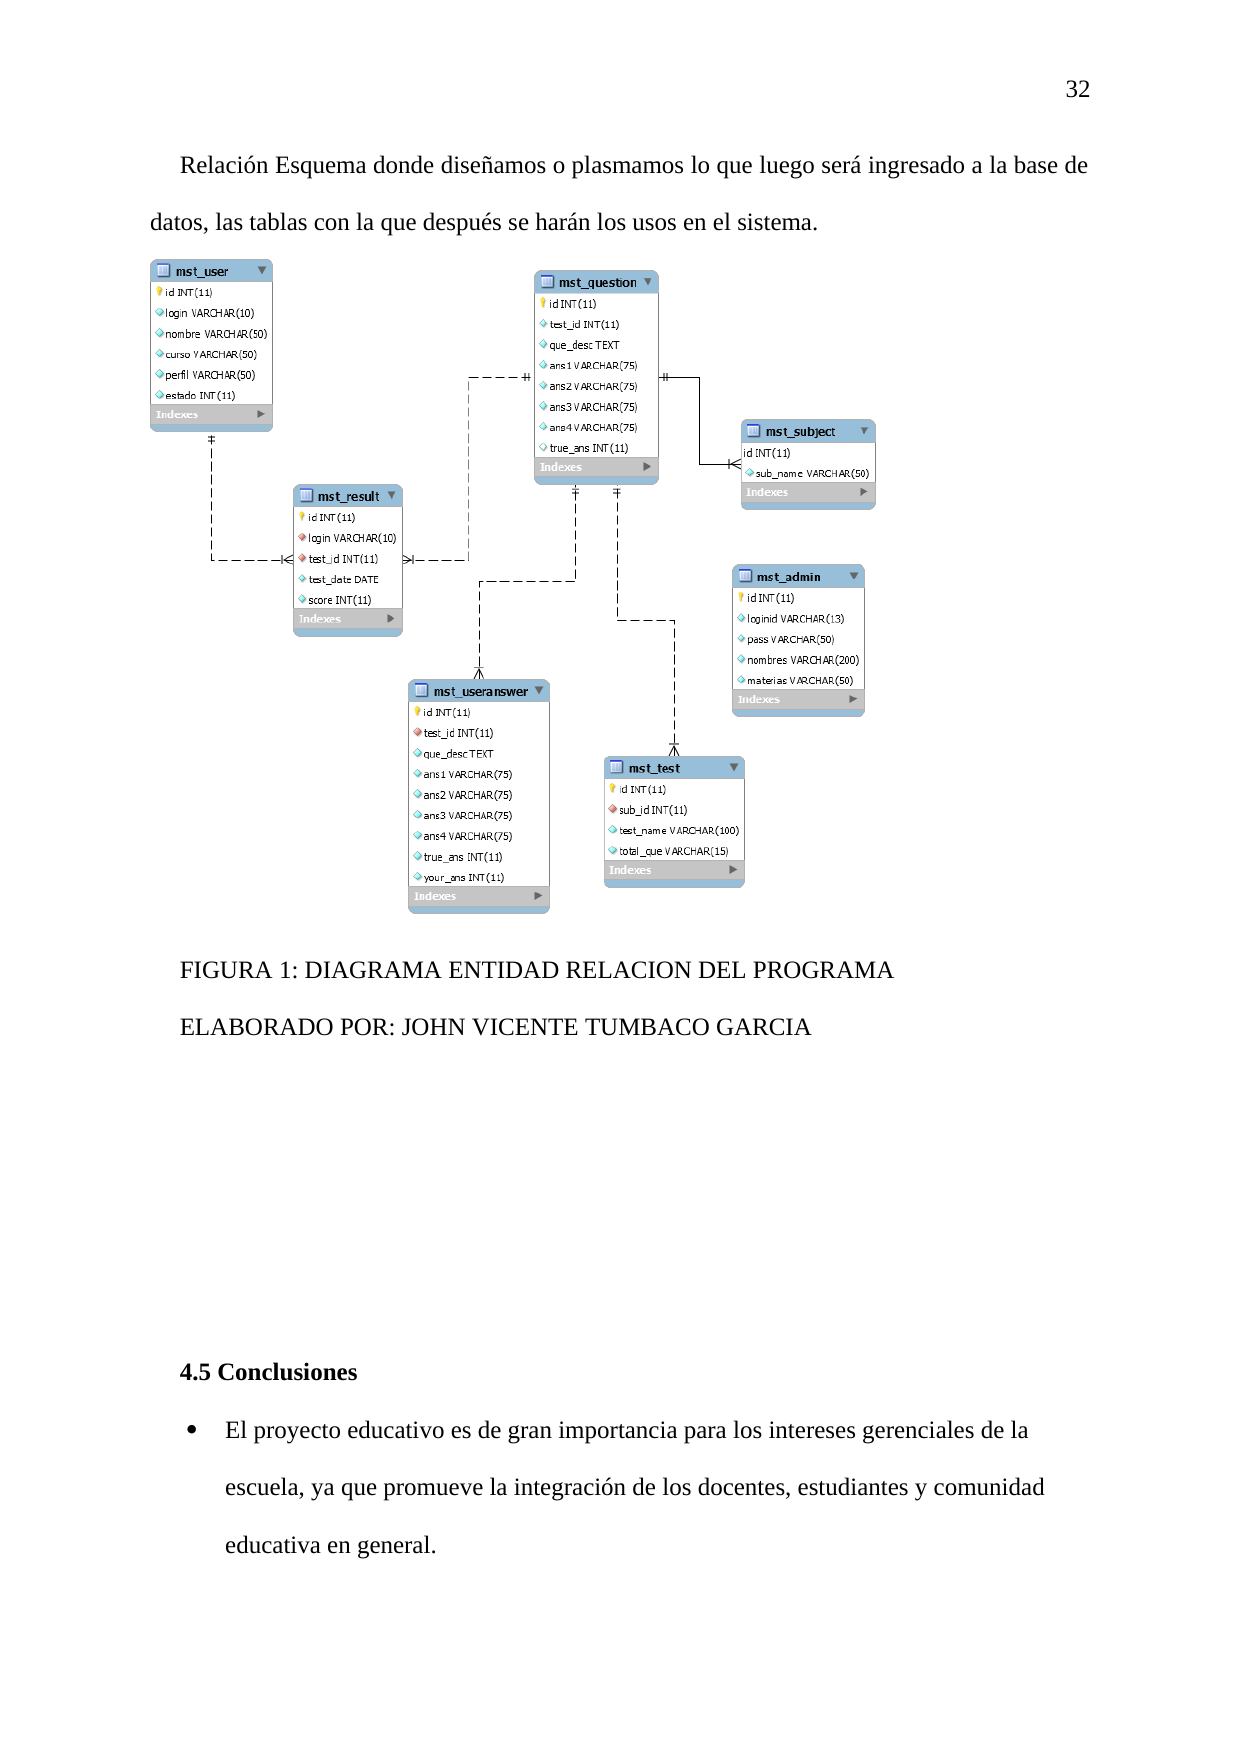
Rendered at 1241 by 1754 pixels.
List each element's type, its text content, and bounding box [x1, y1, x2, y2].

text 4.5 Conclusiones [150, 1357, 1090, 1386]
text ELABORADO POR: JOHN VICENTE TUMBACO GARCIA [150, 1012, 1090, 1041]
list El proyecto educativo es de gran importancia para los intereses gerenciales de la escuela, ya que promueve la integración de los docentes, estudiantes y comunidad educativa en general. [187, 1415, 1090, 1559]
text Relación Esquema donde diseñamos o plasmamos lo que luego será ingresado a la base de datos, las tablas con la que después se harán los usos en el sistema. [150, 150, 1090, 236]
picture [150, 249, 893, 922]
text FIGURA 1: DIAGRAMA ENTIDAD RELACION DEL PROGRAMA [150, 955, 1090, 984]
